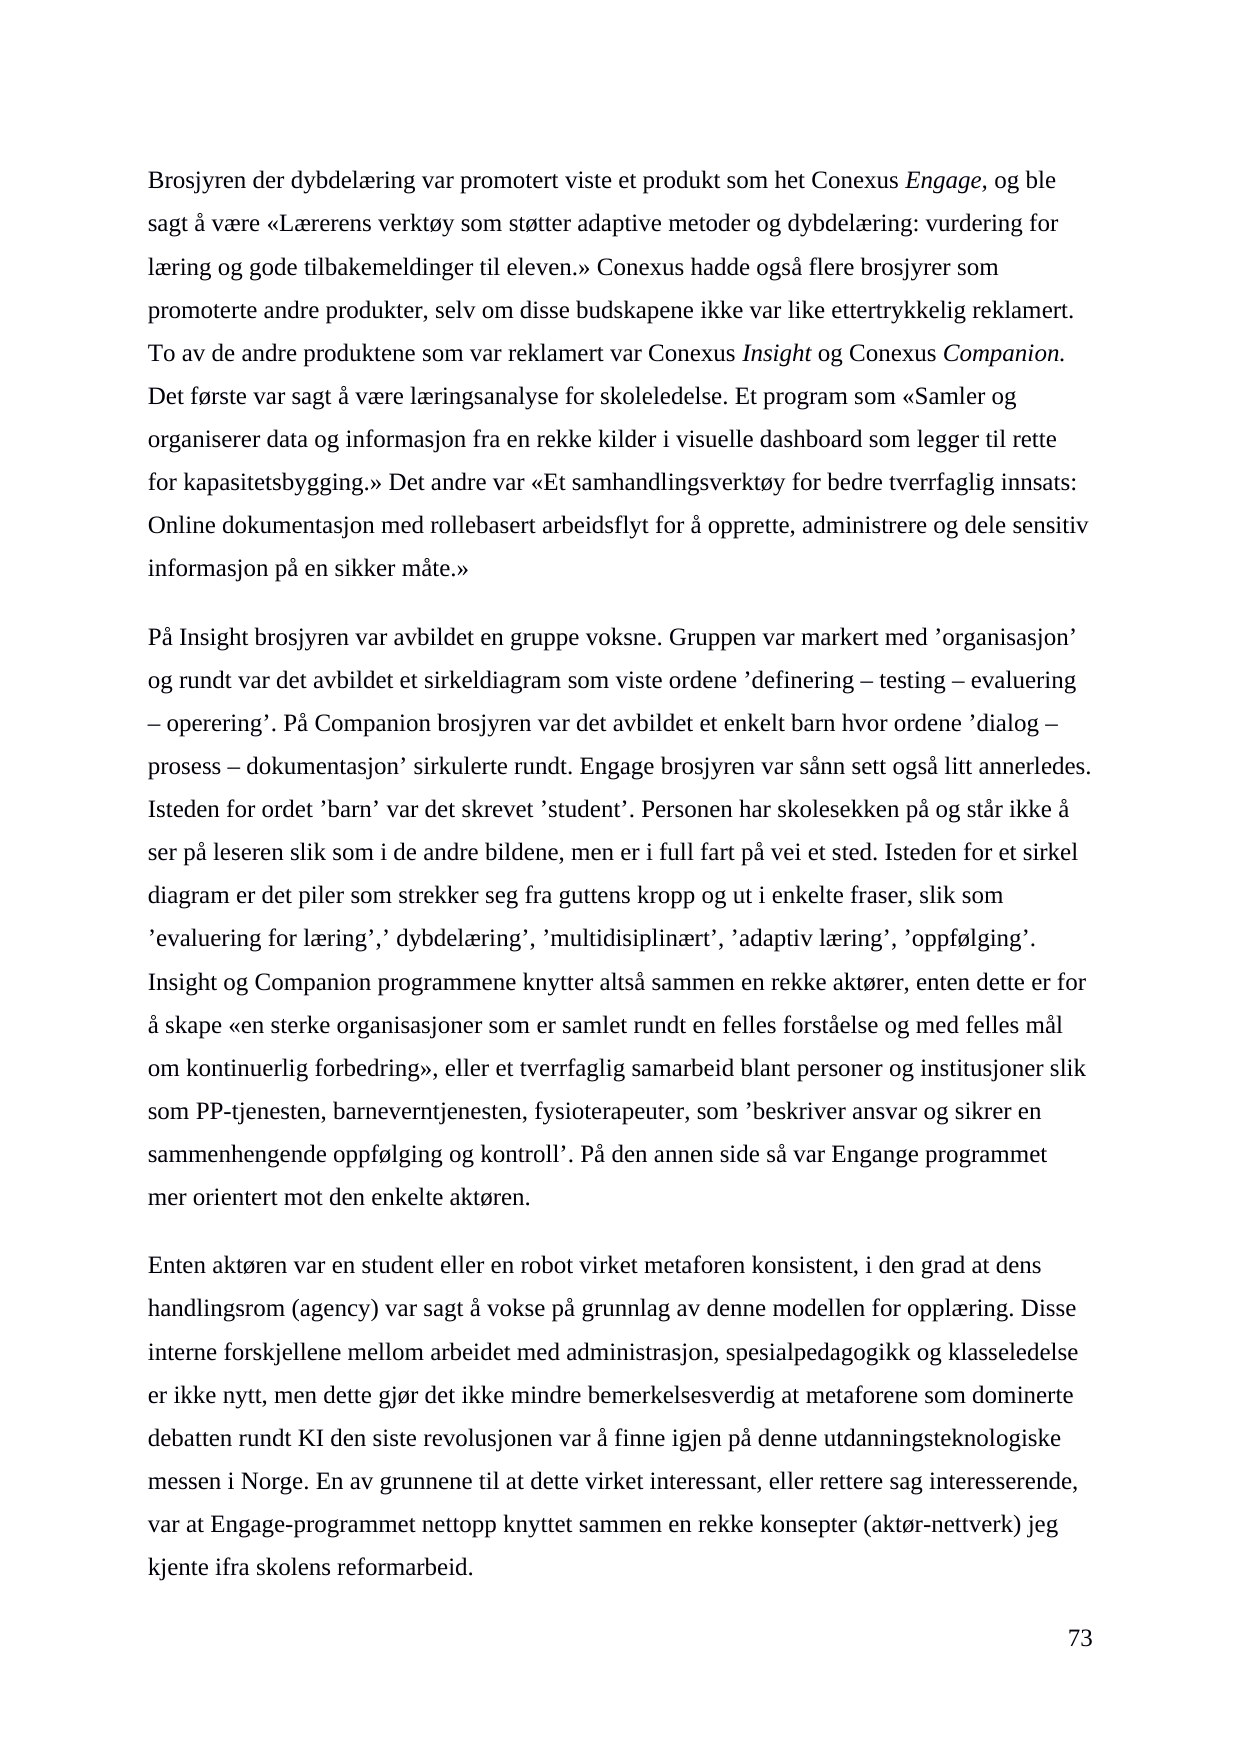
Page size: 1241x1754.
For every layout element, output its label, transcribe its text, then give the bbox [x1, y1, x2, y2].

text Brosjyren der dybdelæring var promotert viste et produkt som het Conexus Engage, og ble sagt å være «Lærerens verktøy som støtter adaptive metoder og dybdelæring: vurdering for læring og gode tilbakemeldinger til eleven.» Conexus hadde også flere brosjyrer som promoterte andre produkter, selv om disse budskapene ikke var like ettertrykkelig reklamert. To av de andre produktene som var reklamert var Conexus Insight og Conexus Companion. Det første var sagt å være læringsanalyse for skoleledelse. Et program som «Samler og organiserer data og informasjon fra en rekke kilder i visuelle dashboard som legger til rette for kapasitetsbygging.» Det andre var «Et samhandlingsverktøy for bedre tverrfaglig innsats: Online dokumentasjon med rollebasert arbeidsflyt for å opprette, administrere og dele sensitiv informasjon på en sikker måte.» [148, 165, 1092, 582]
text Enten aktøren var en student eller en robot virket metaforen konsistent, i den grad at dens handlingsrom (agency) var sagt å vokse på grunnlag av denne modellen for opplæring. Disse interne forskjellene mellom arbeidet med administrasjon, spesialpedagogikk og klasseledelse er ikke nytt, men dette gjør det ikke mindre bemerkelsesverdig at metaforene som dominerte debatten rundt KI den siste revolusjonen var å finne igjen på denne utdanningsteknologiske messen i Norge. En av grunnene til at dette virket interessant, eller rettere sag interesserende, var at Engage-programmet nettopp knyttet sammen en rekke konsepter (aktør-nettverk) jeg kjente ifra skolens reformarbeid. [148, 1250, 1092, 1581]
text På Insight brosjyren var avbildet en gruppe voksne. Gruppen var markert med ’organisasjon’ og rundt var det avbildet et sirkeldiagram som viste ordene ’definering – testing – evaluering – operering’. På Companion brosjyren var det avbildet et enkelt barn hvor ordene ’dialog – prosess – dokumentasjon’ sirkulerte rundt. Engage brosjyren var sånn sett også litt annerledes. Isteden for ordet ’barn’ var det skrevet ’student’. Personen har skolesekken på og står ikke å ser på leseren slik som i de andre bildene, men er i full fart på vei et sted. Isteden for et sirkel diagram er det piler som strekker seg fra guttens kropp og ut i enkelte fraser, slik som ’evaluering for læring’,’ dybdelæring’, ’multidisiplinært’, ’adaptiv læring’, ’oppfølging’. Insight og Companion programmene knytter altså sammen en rekke aktører, enten dette er for å skape «en sterke organisasjoner som er samlet rundt en felles forståelse og med felles mål om kontinuerlig forbedring», eller et tverrfaglig samarbeid blant personer og institusjoner slik som PP-tjenesten, barneverntjenesten, fysioterapeuter, som ’beskriver ansvar og sikrer en sammenhengende oppfølging og kontroll’. På den annen side så var Engange programmet mer orientert mot den enkelte aktøren. [148, 622, 1092, 1211]
